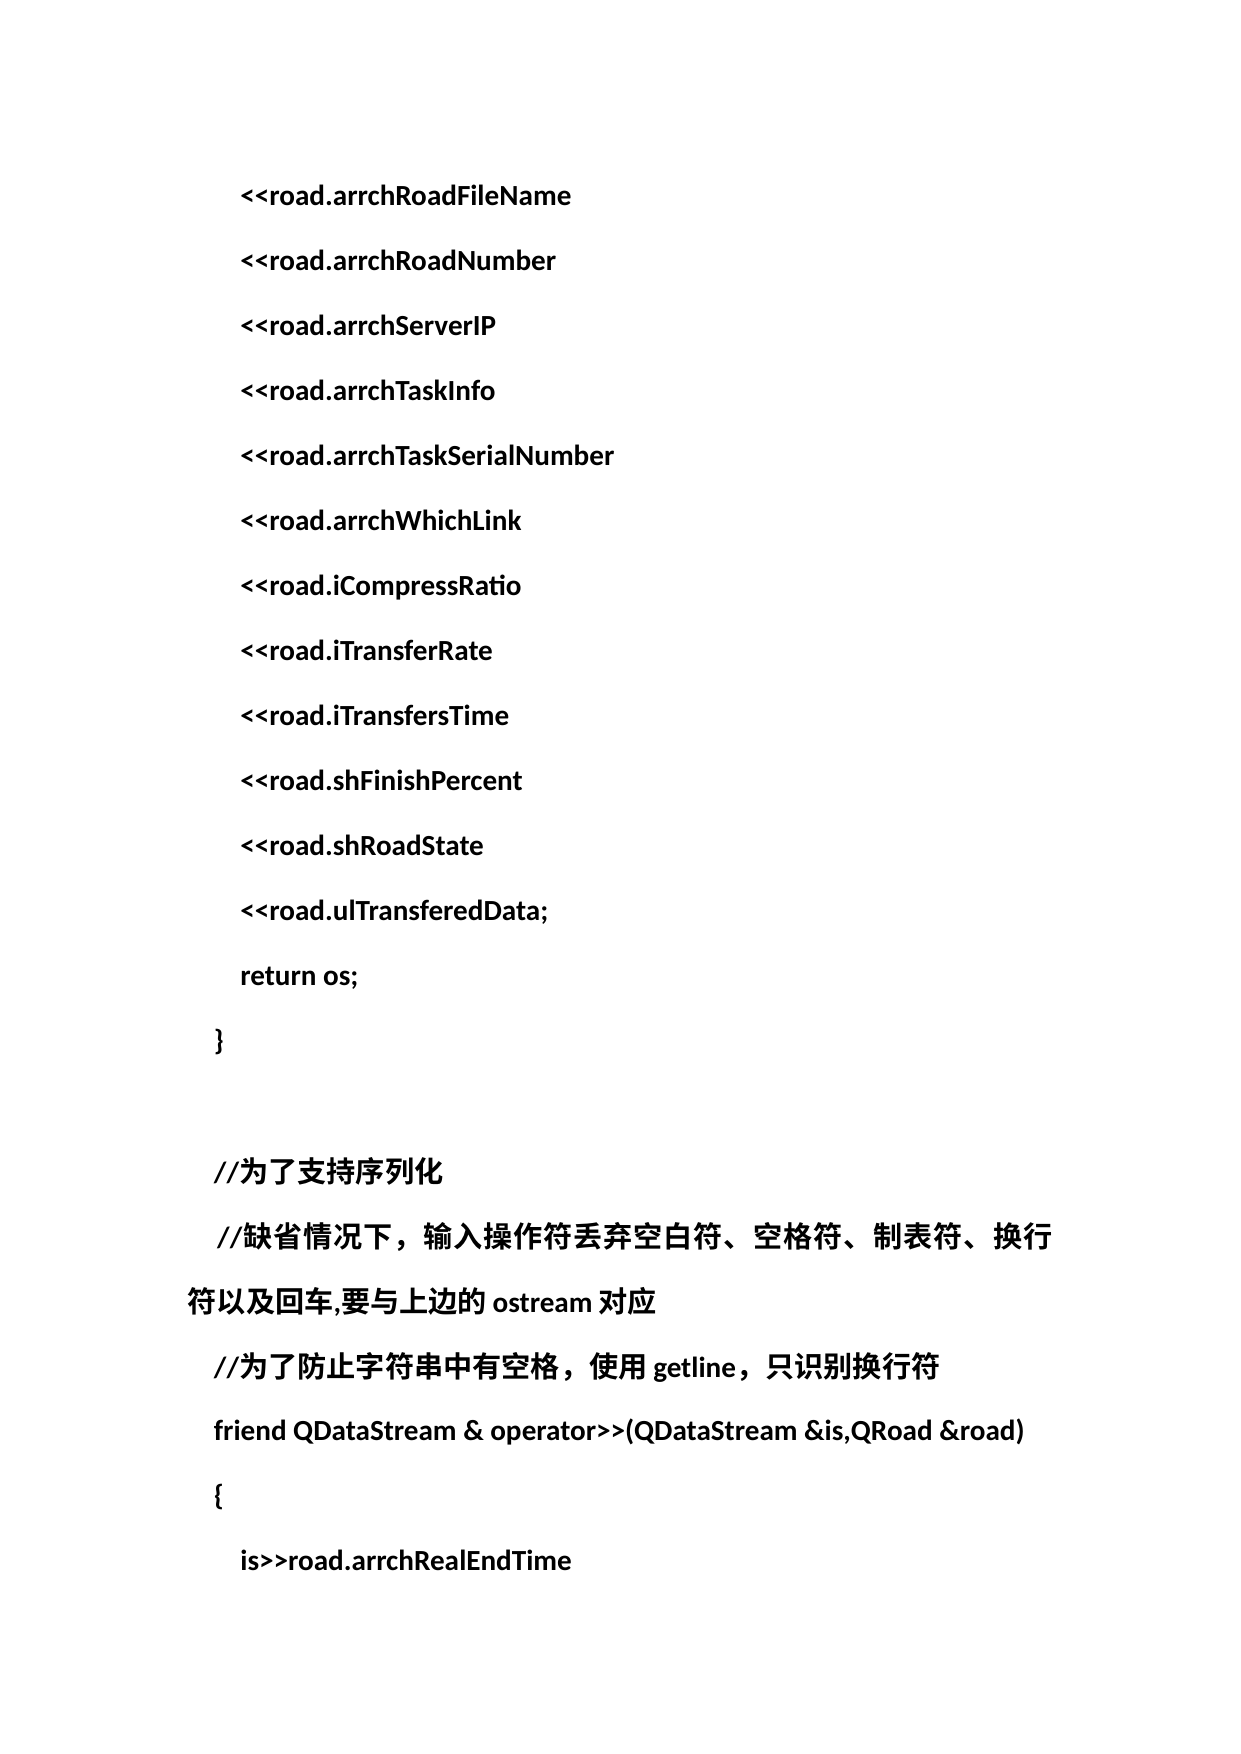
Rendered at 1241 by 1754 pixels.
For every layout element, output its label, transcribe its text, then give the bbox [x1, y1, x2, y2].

text //缺省情况下，输入操作符丢弃空白符、空格符、制表符、换行符以及回车,要与上边的ostream对应 [187, 1202, 1053, 1332]
text { [187, 1462, 1053, 1527]
text <<road.ulTransferedData; [187, 877, 1053, 942]
text <<road.iCompressRatio [187, 552, 1053, 617]
text <<road.arrchRoadFileName [187, 162, 1053, 227]
text <<road.shFinishPercent [187, 747, 1053, 812]
text <<road.arrchTaskInfo [187, 357, 1053, 422]
text //为了支持序列化 [187, 1137, 1053, 1202]
text <<road.arrchWhichLink [187, 487, 1053, 552]
text <<road.arrchServerIP [187, 292, 1053, 357]
text <<road.iTransferRate [187, 617, 1053, 682]
text //为了防止字符串中有空格，使用getline，只识别换行符 [187, 1332, 1053, 1397]
text return os; [187, 942, 1053, 1007]
text friend QDataStream & operator>>(QDataStream &is,QRoad &road) [187, 1397, 1053, 1462]
text is>>road.arrchRealEndTime [187, 1527, 1053, 1592]
text <<road.iTransfersTime [187, 682, 1053, 747]
text <<road.arrchRoadNumber [187, 227, 1053, 292]
text } [187, 1007, 1053, 1072]
text <<road.arrchTaskSerialNumber [187, 422, 1053, 487]
text <<road.shRoadState [187, 812, 1053, 877]
